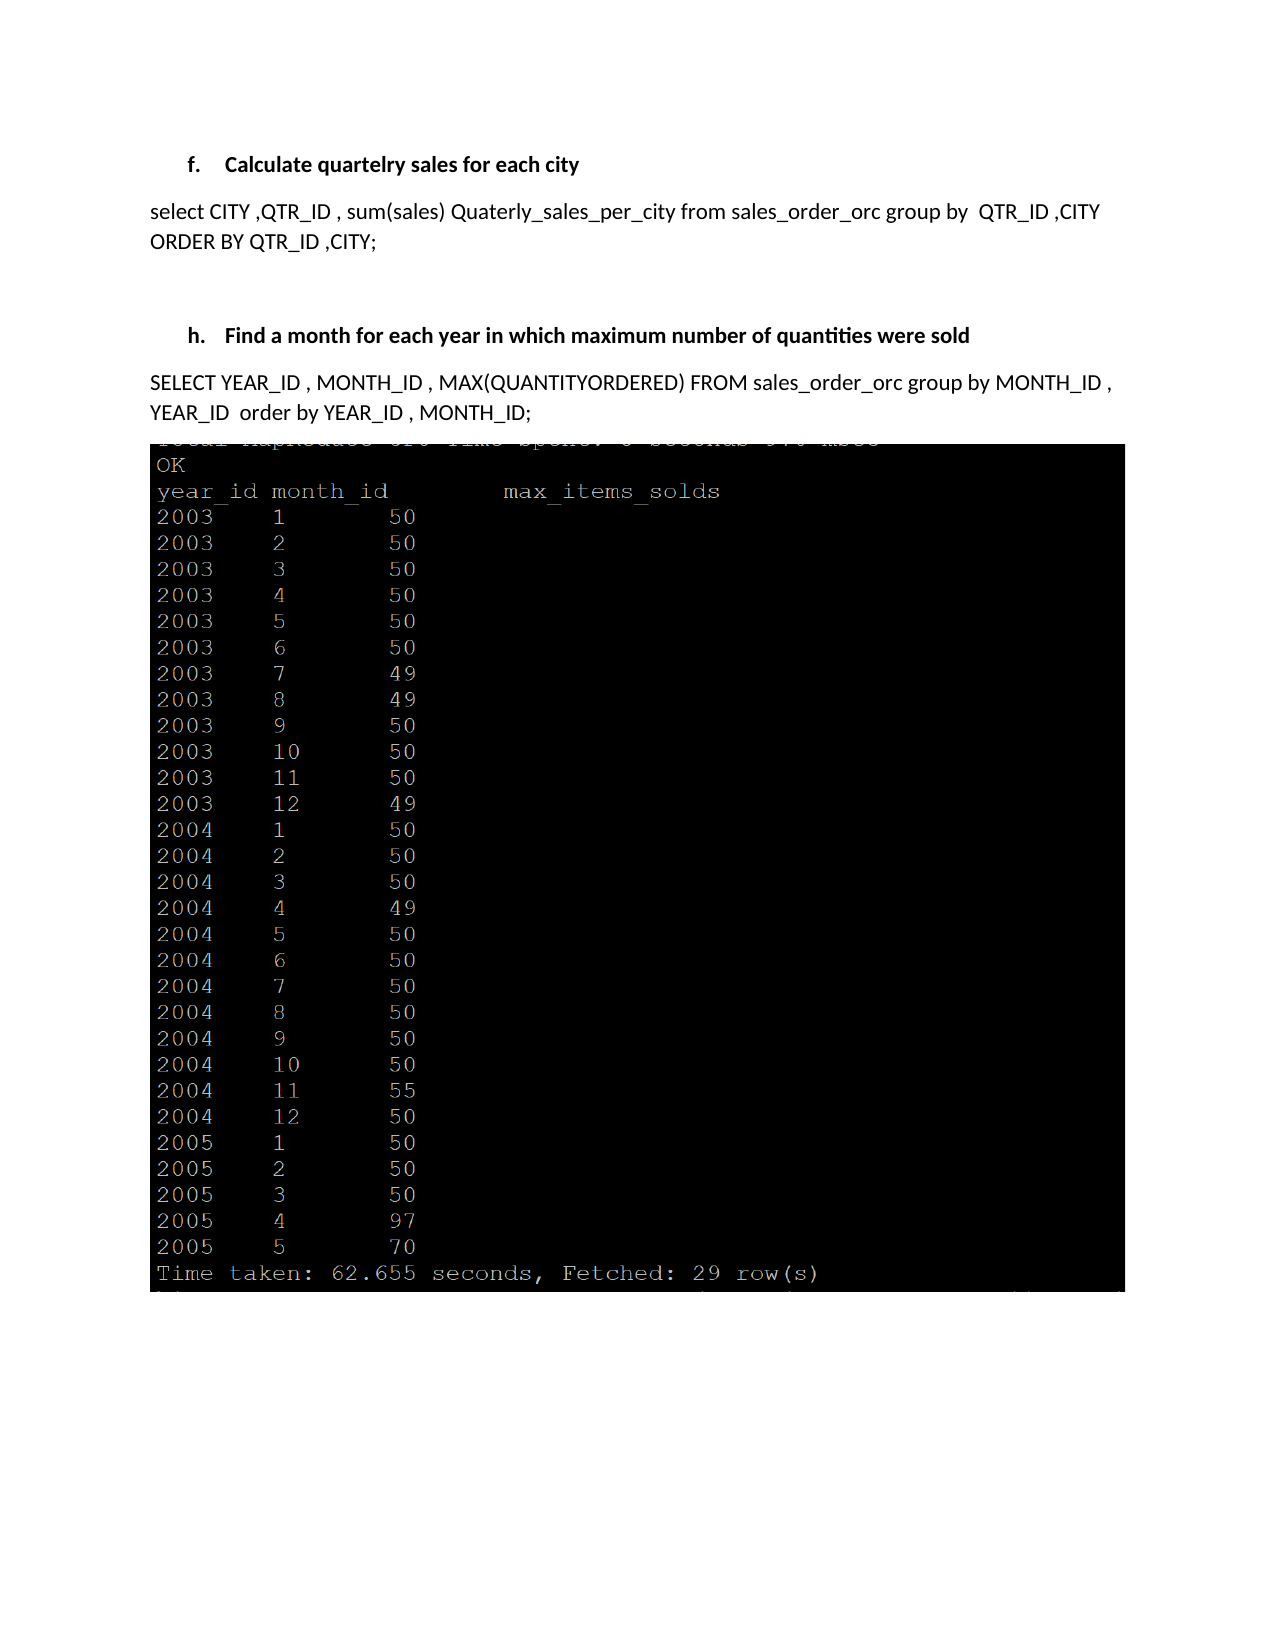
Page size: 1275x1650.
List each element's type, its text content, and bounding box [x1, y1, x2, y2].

text SELECT YEAR_ID , MONTH_ID , MAX(QUANTITYORDERED) FROM sales_order_orc group by MONTH_ID , YEAR_ID order by YEAR_ID , MONTH_ID; [150, 368, 1125, 426]
text select CITY ,QTR_ID , sum(sales) Quaterly_sales_per_city from sales_order_orc group by QTR_ID ,CITY ORDER BY QTR_ID ,CITY; [150, 197, 1125, 255]
list Calculate quartelry sales for each city [187, 150, 1125, 178]
list Find a month for each year in which maximum number of quantities were sold [187, 321, 1125, 349]
picture [150, 444, 1125, 1292]
